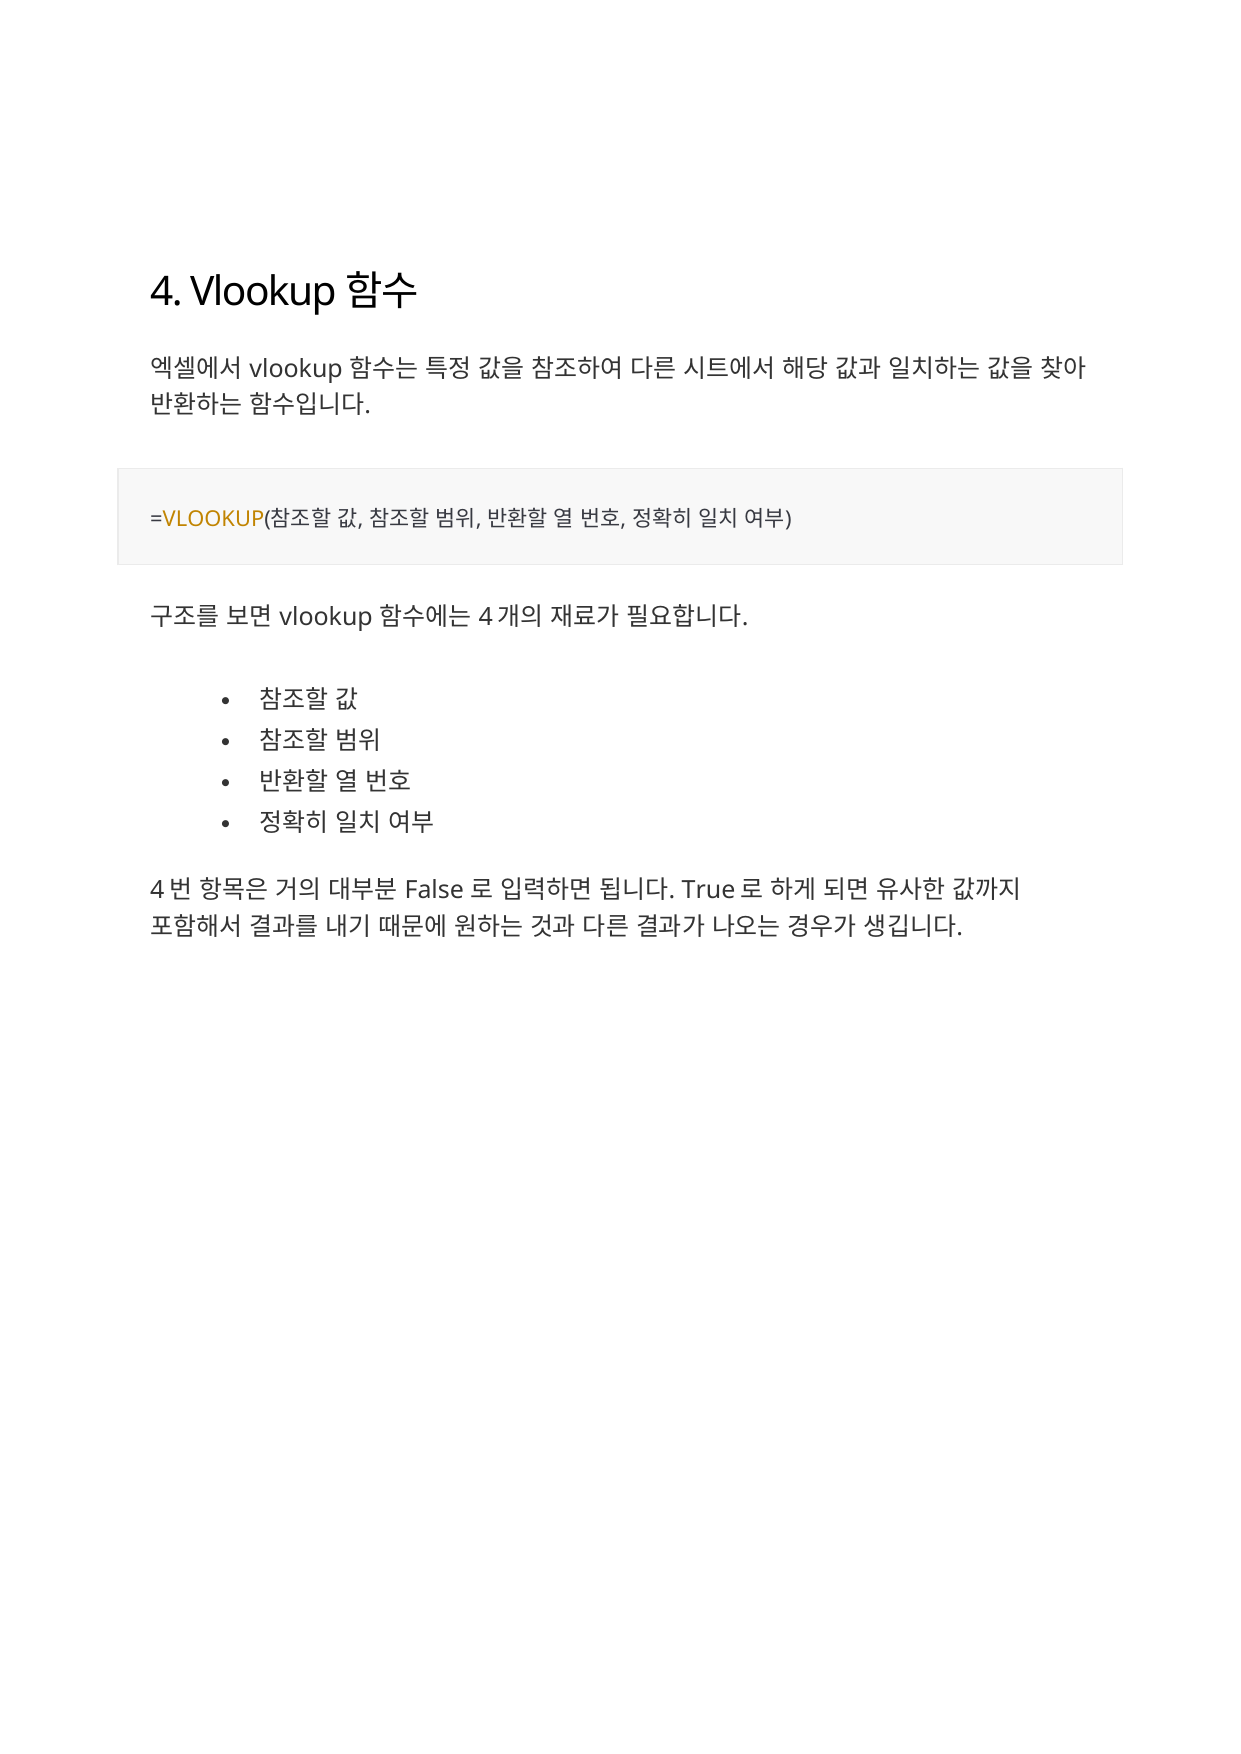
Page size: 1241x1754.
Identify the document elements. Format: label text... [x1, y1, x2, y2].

text 4번 항목은 거의 대부분 False 로 입력하면 됩니다. True로 하게 되면 유사한 값까지 포함해서 결과를 내기 때문에 원하는 것과 다른 결과가 나오는 경우가 생깁니다. [150, 870, 1090, 942]
list 참조할 값 [222, 679, 1090, 716]
text =VLOOKUP(참조할 값, 참조할 범위, 반환할 열 번호, 정확히 일치 여부) [119, 469, 1122, 564]
text 4. Vlookup 함수 [150, 258, 1090, 317]
text 구조를 보면 vlookup 함수에는 4개의 재료가 필요합니다. [150, 596, 1090, 633]
list 정확히 일치 여부 [222, 802, 1090, 838]
text 엑셀에서 vlookup 함수는 특정 값을 참조하여 다른 시트에서 해당 값과 일치하는 값을 찾아 반환하는 함수입니다. [150, 348, 1090, 421]
list 참조할 범위 [222, 720, 1090, 757]
list 반환할 열 번호 [222, 761, 1090, 798]
